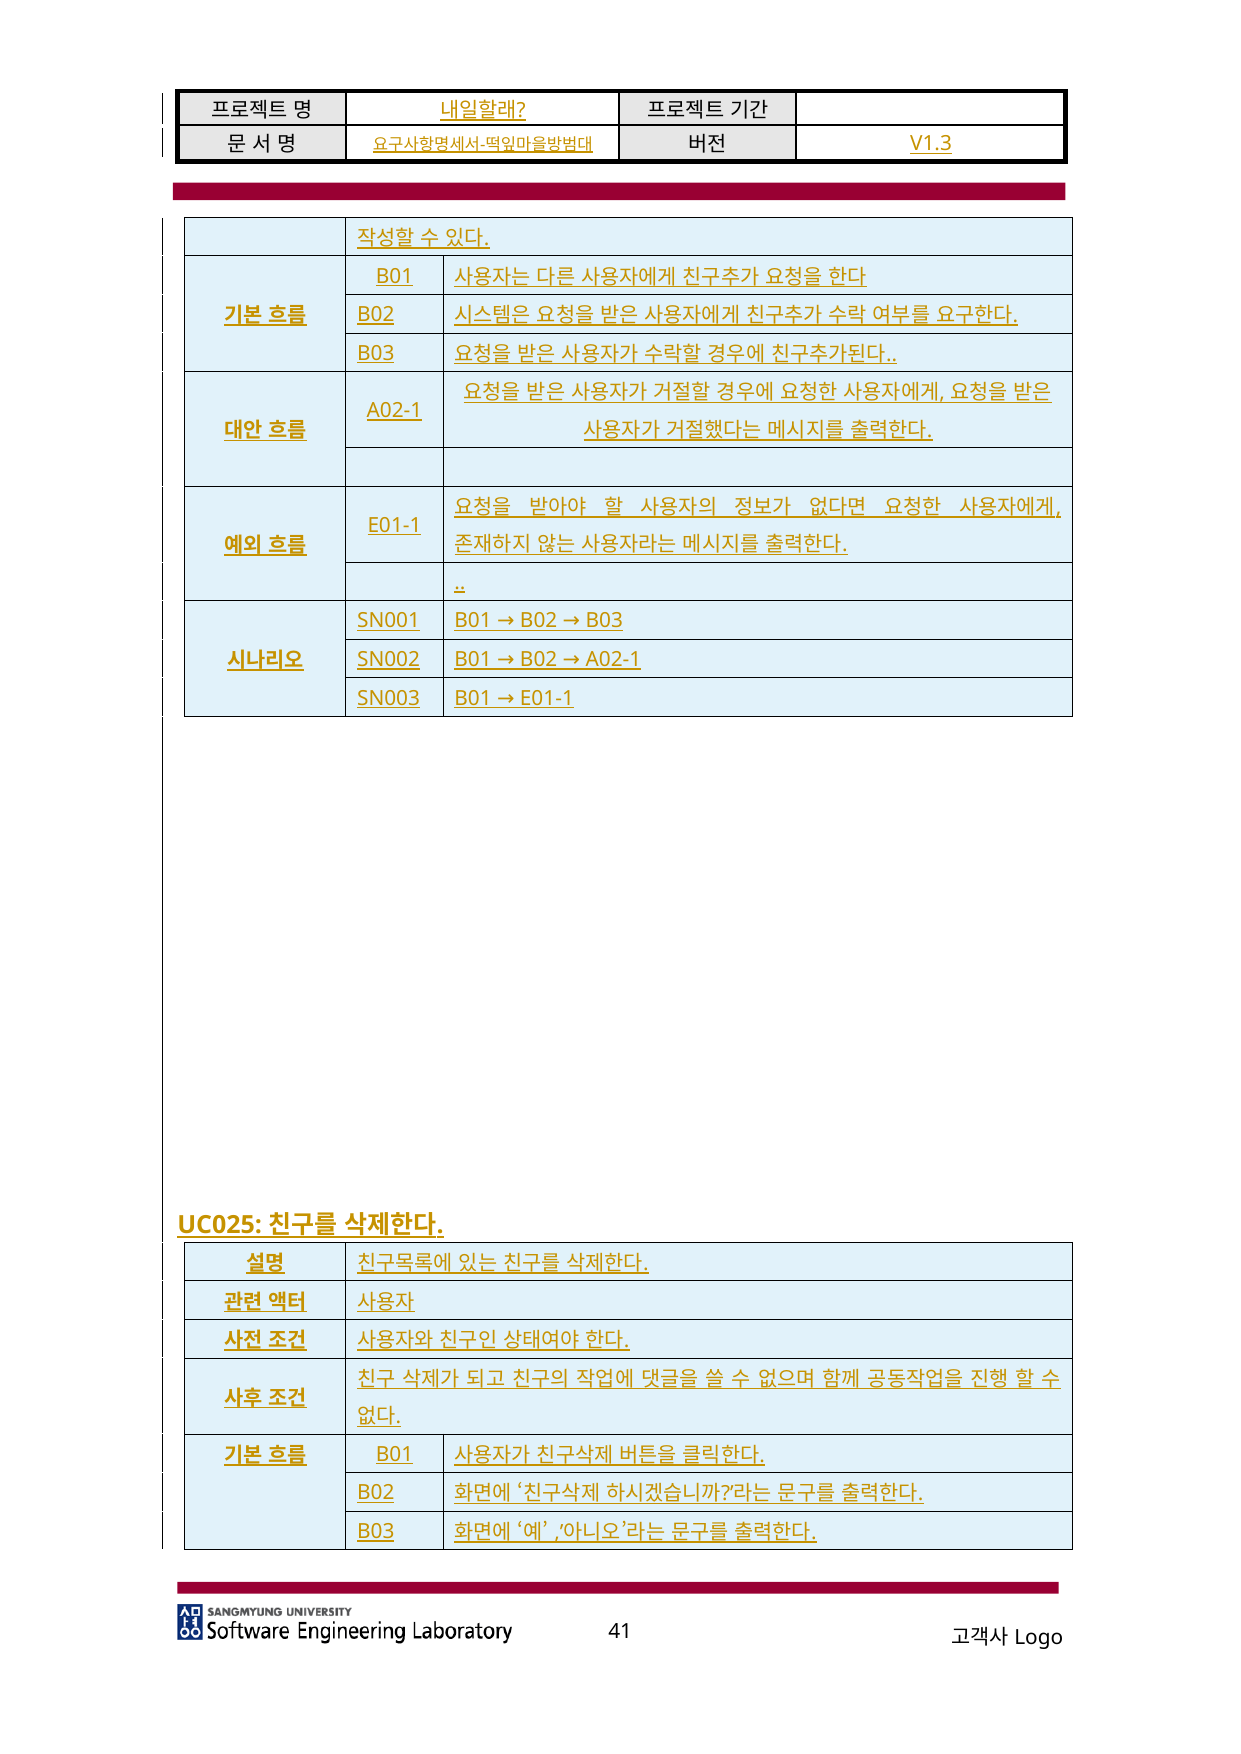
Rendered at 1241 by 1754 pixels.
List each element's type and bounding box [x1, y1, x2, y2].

picture [177, 1604, 516, 1645]
